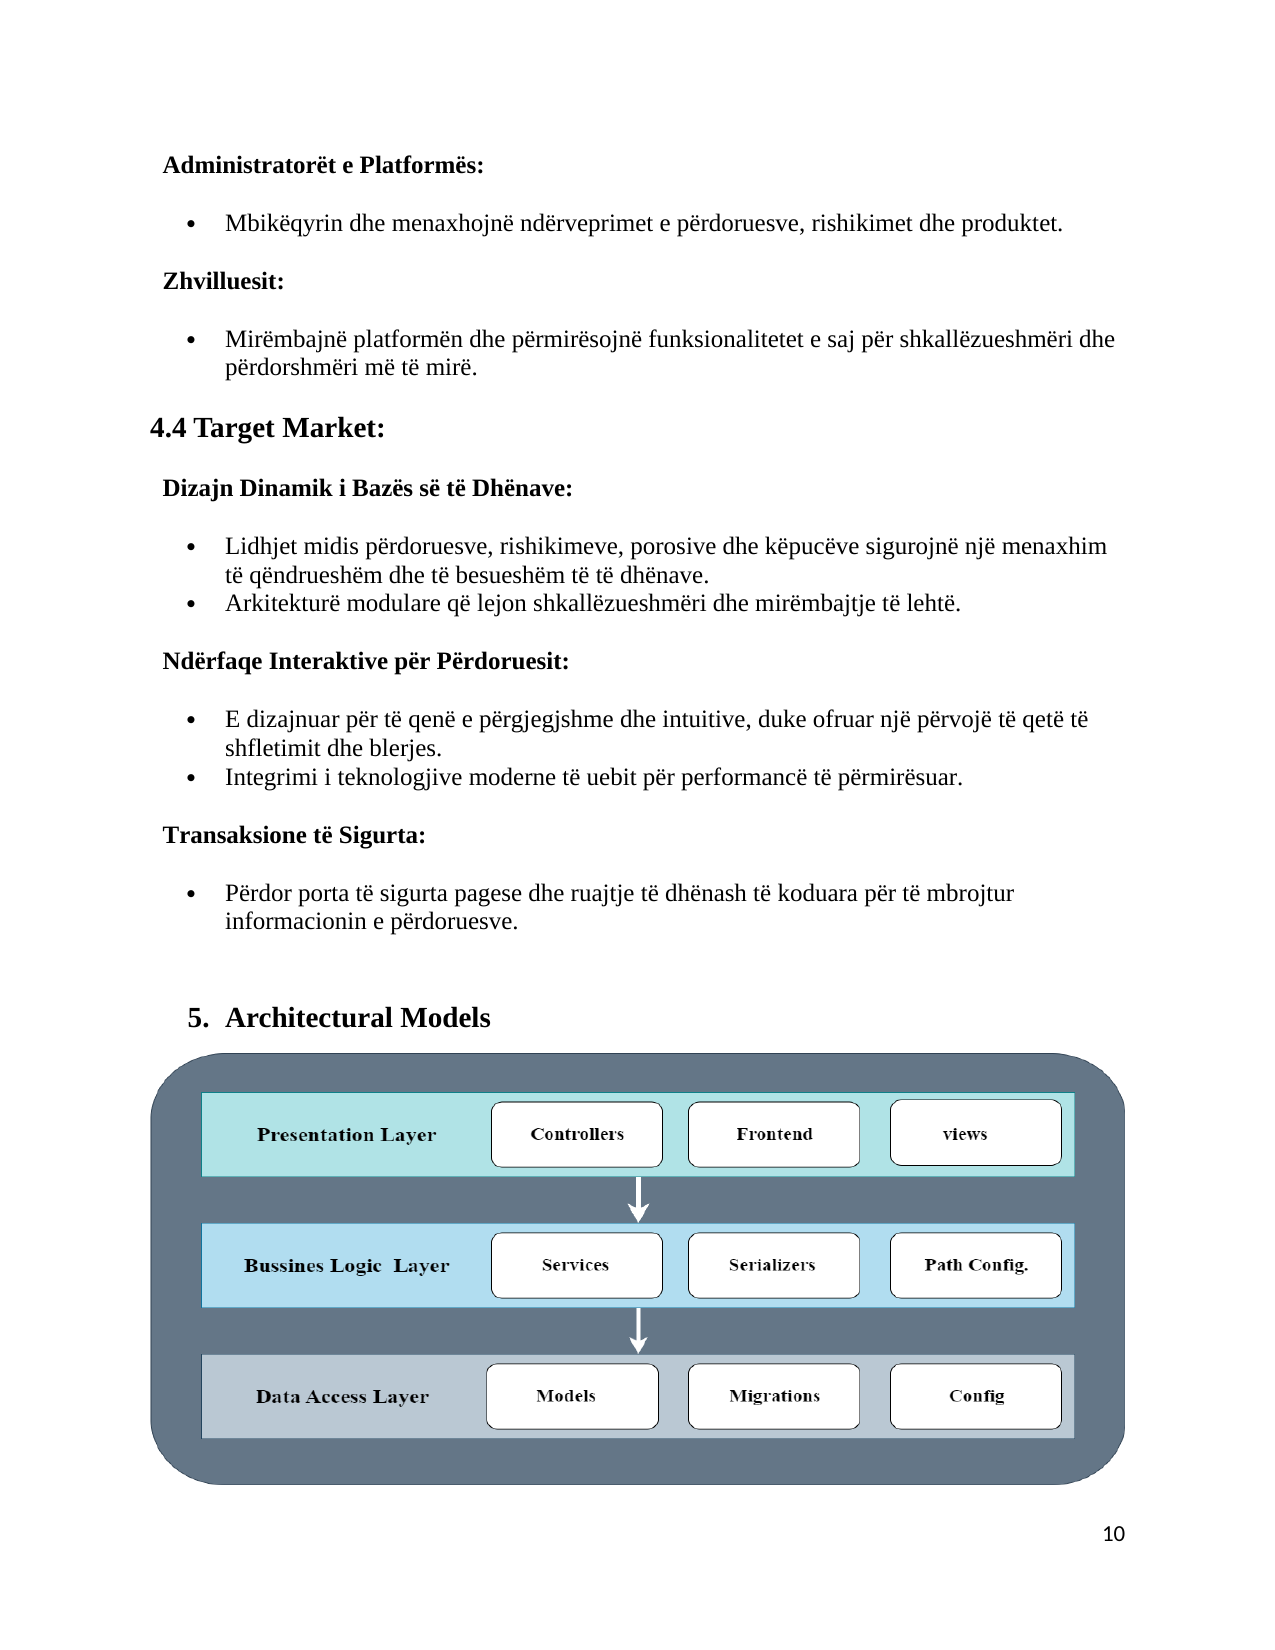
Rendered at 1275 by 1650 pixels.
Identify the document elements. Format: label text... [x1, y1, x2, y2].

text Zhvilluesit: [150, 266, 1125, 294]
list Lidhjet midis përdoruesve, rishikimeve, porosive dhe këpucëve sigurojnë një menaxhim të qëndrueshëm dhe të besueshëm të të dhënave. [187, 531, 1125, 588]
text Transaksione të Sigurta: [150, 820, 1125, 848]
picture [150, 1053, 1125, 1485]
text 4.4 Target Market: [150, 410, 1125, 444]
list Integrimi i teknologjive moderne të uebit për performancë të përmirësuar. [187, 762, 1125, 791]
list Mbikëqyrin dhe menaxhojnë ndërveprimet e përdoruesve, rishikimet dhe produktet. [187, 208, 1125, 237]
text Dizajn Dinamik i Bazës së të Dhënave: [150, 473, 1125, 502]
list Përdor porta të sigurta pagese dhe ruajtje të dhënash të koduara për të mbrojtur informacionin e përdoruesve. [187, 878, 1125, 935]
list Mirëmbajnë platformën dhe përmirësojnë funksionalitetet e saj për shkallëzueshmëri dhe përdorshmëri më të mirë. [187, 324, 1125, 381]
text Ndërfaqe Interaktive për Përdoruesit: [150, 646, 1125, 675]
text Administratorët e Platformës: [150, 150, 1125, 179]
list Architectural Models [187, 1001, 1125, 1034]
list E dizajnuar për të qenë e përgjegjshme dhe intuitive, duke ofruar një përvojë të qetë të shfletimit dhe blerjes. [187, 704, 1125, 762]
list Arkitekturë modulare që lejon shkallëzueshmëri dhe mirëmbajtje të lehtë. [187, 588, 1125, 617]
